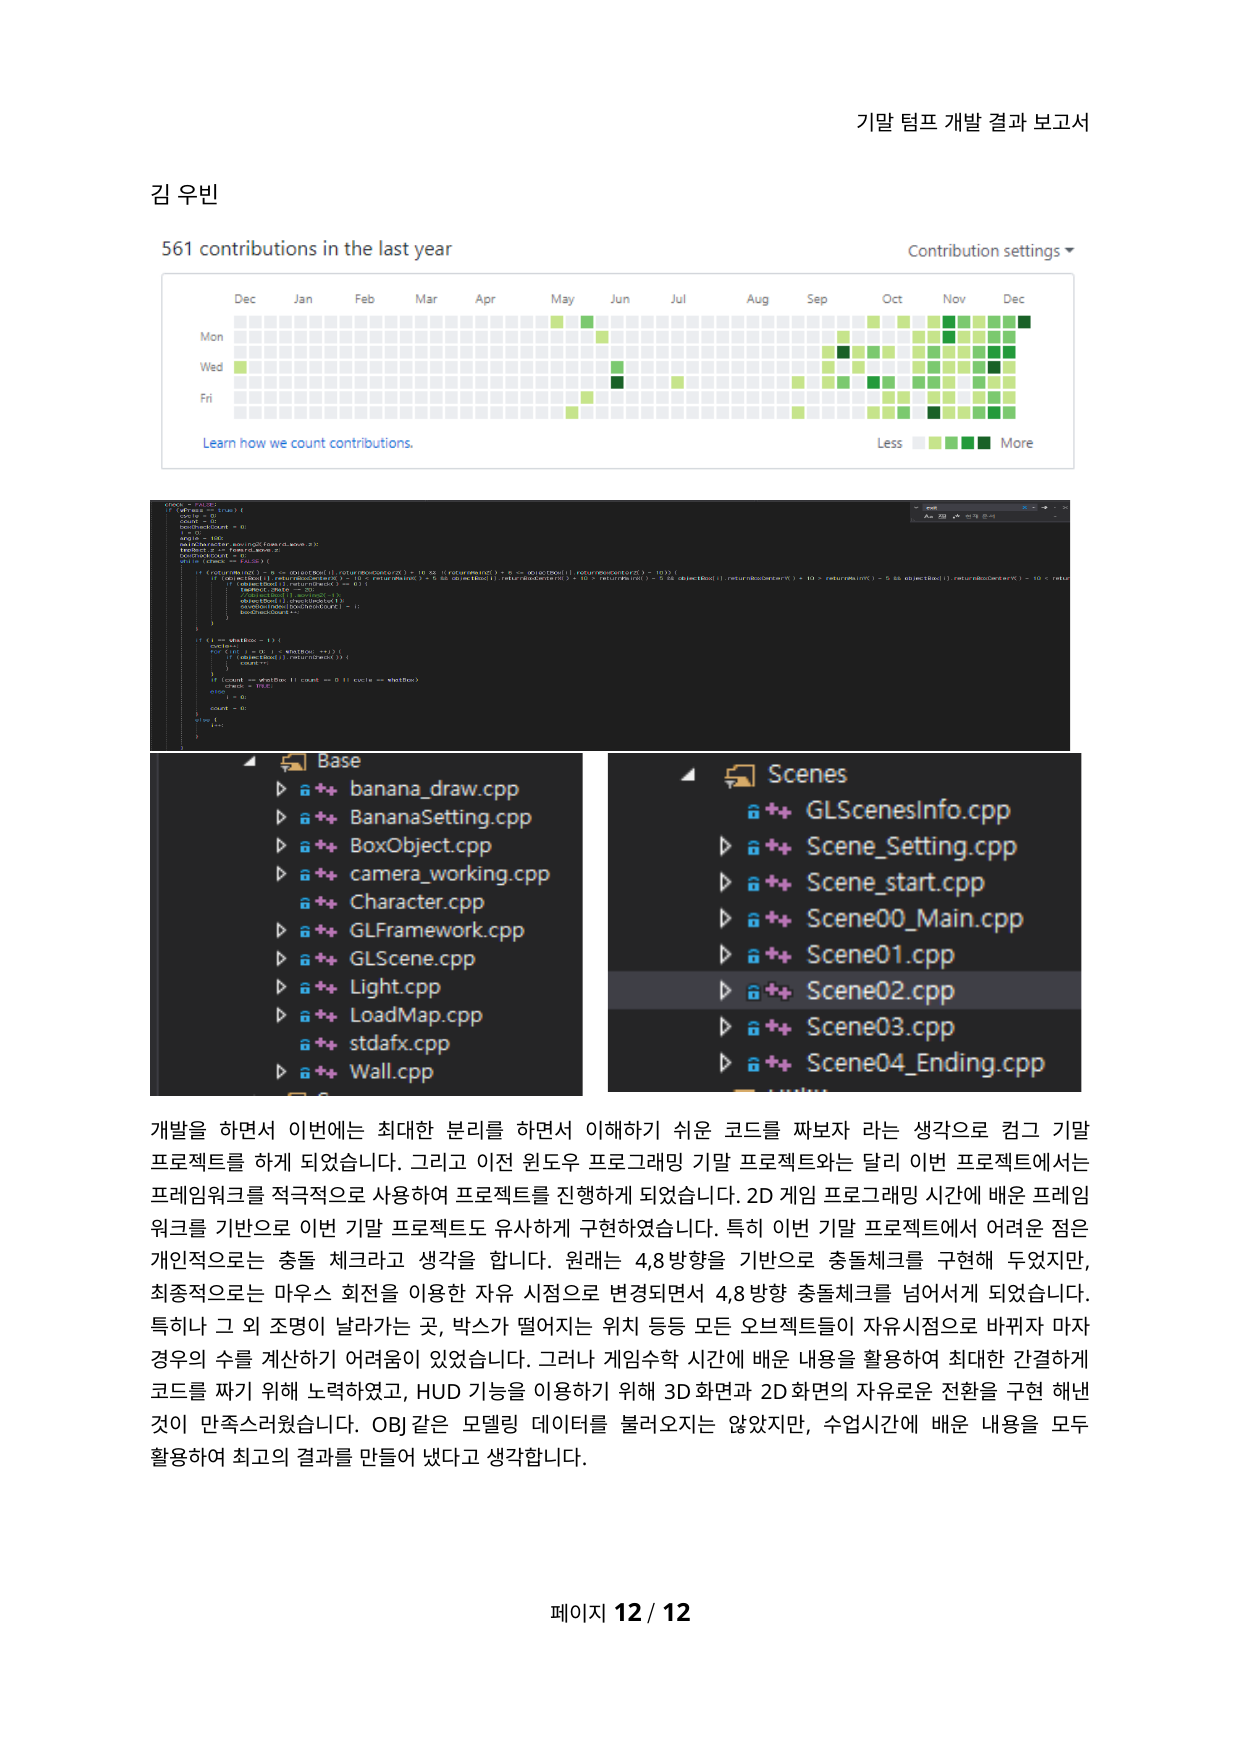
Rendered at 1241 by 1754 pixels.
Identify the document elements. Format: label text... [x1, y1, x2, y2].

picture [150, 753, 583, 1096]
picture [150, 229, 1091, 482]
text 김 우빈 [150, 177, 1090, 210]
picture [150, 500, 1071, 751]
text 개발을 하면서 이번에는 최대한 분리를 하면서 이해하기 쉬운 코드를 짜보자 라는 생각으로 컴그 기말 프로젝트를 하게 되었습니다. 그리고 이전 윈도우 프로그래밍 기말 프로젝트와는 달리 이번 프로젝트에서는 프레임워크를 적극적으로 사용하여 프로젝트를 진행하게 되었습니다. 2D 게임 프로그래밍 시간에 배운 프레임 워크를 기반으로 이번 기말 프로젝트도 유사하게 구현하였습니다. 특히 이번 기말 프로젝트에서 어려운 점은 개인적으로는 충돌 체크라고 생각을 합니다. 원래는 4,8방향을 기반으로 충돌체크를 구현해 두었지만, 최종적으로는 마우스 회전을 이용한 자유 시점으로 변경되면서 4,8방향 충돌체크를 넘어서게 되었습니다. 특히나 그 외 조명이 날라가는 곳, 박스가 떨어지는 위치 등등 모든 오브젝트들이 자유시점으로 바뀌자 마자 경우의 수를 계산하기 어려움이 있었습니다. 그러나 게임수학 시간에 배운 내용을 활용하여 최대한 간결하게 코드를 짜기 위해 노력하였고, HUD 기능을 이용하기 위해 3D화면과 2D화면의 자유로운 전환을 구현 해낸 것이 만족스러웠습니다. OBJ같은 모델링 데이터를 불러오지는 않았지만, 수업시간에 배운 내용을 모두 활용하여 최고의 결과를 만들어 냈다고 생각합니다. [150, 1114, 1090, 1471]
picture [607, 753, 1082, 1092]
